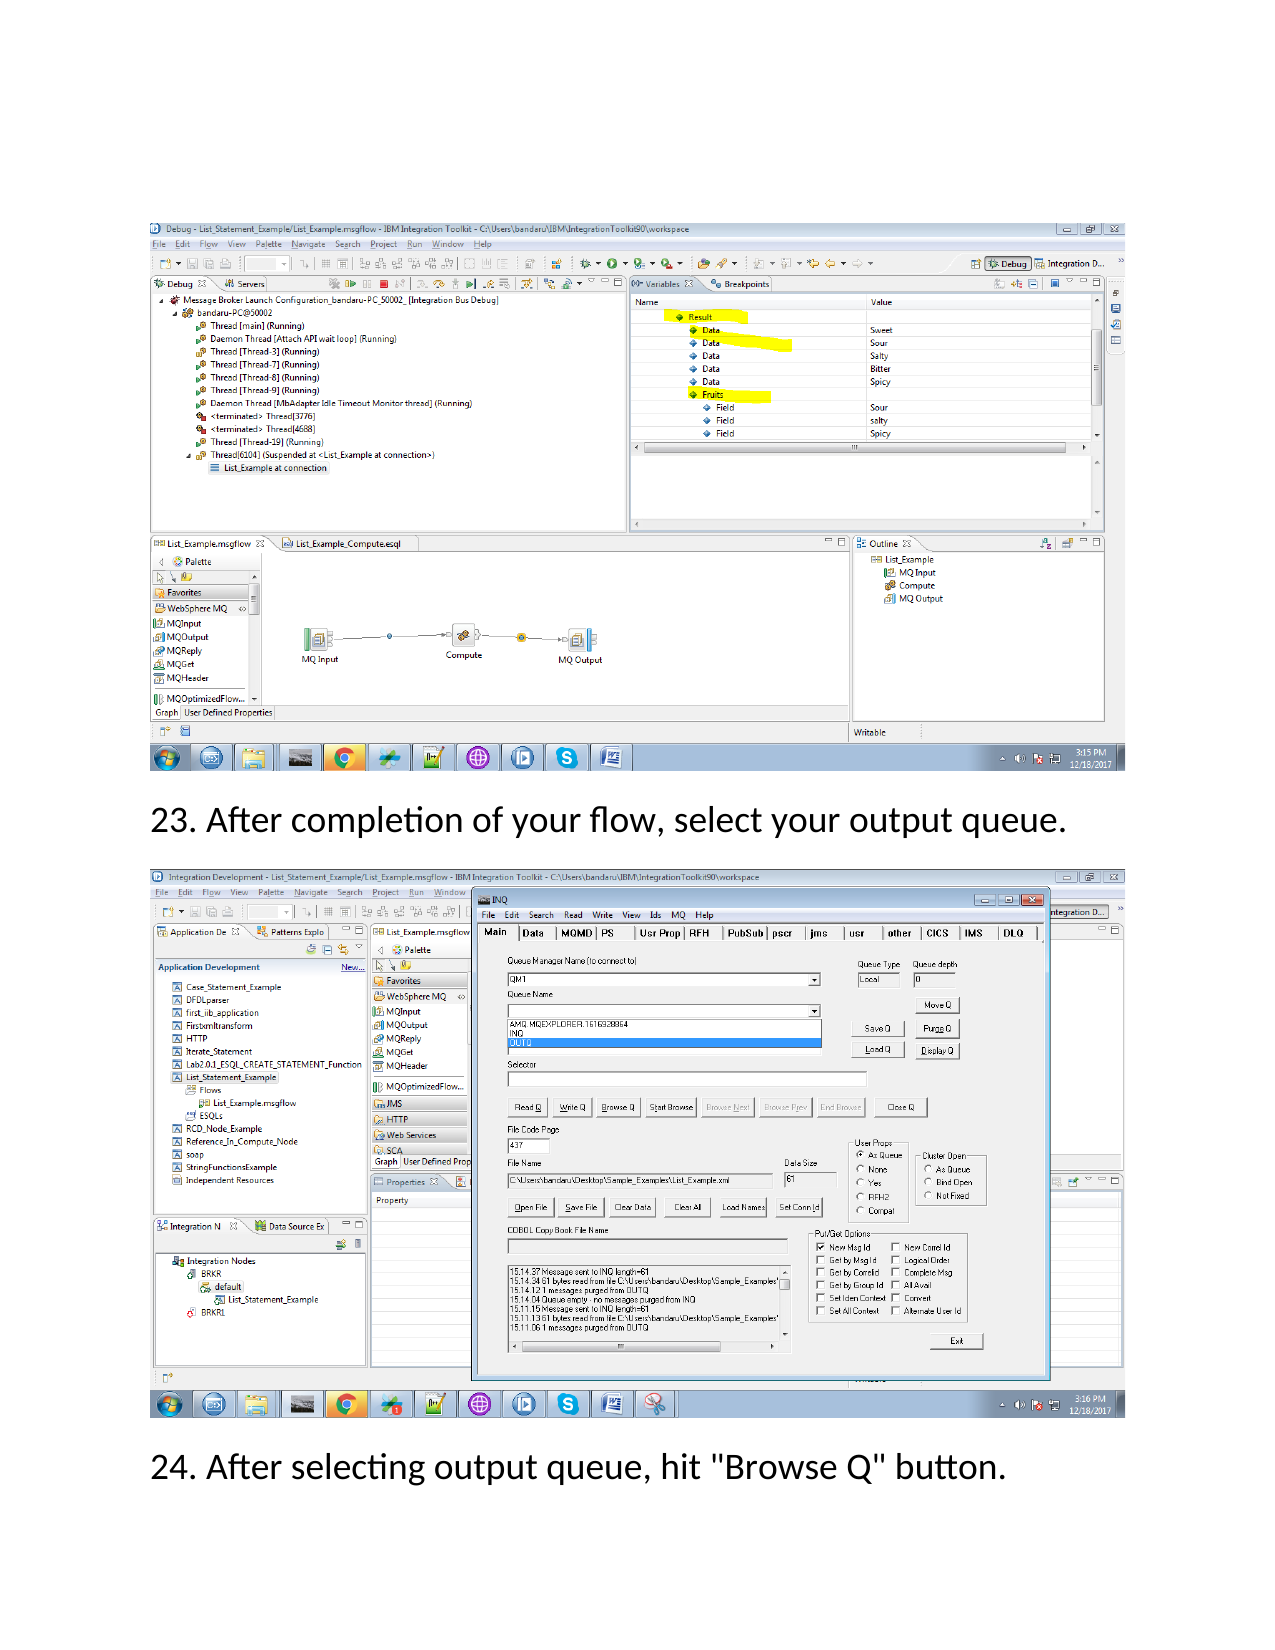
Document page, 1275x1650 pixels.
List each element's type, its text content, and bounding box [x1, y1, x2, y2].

text 24. After selecting output queue, hit "Browse Q" button. [150, 1443, 1125, 1489]
picture [150, 223, 1125, 771]
picture [150, 869, 1125, 1418]
text 23. After completion of your flow, select your output queue. [150, 796, 1125, 842]
